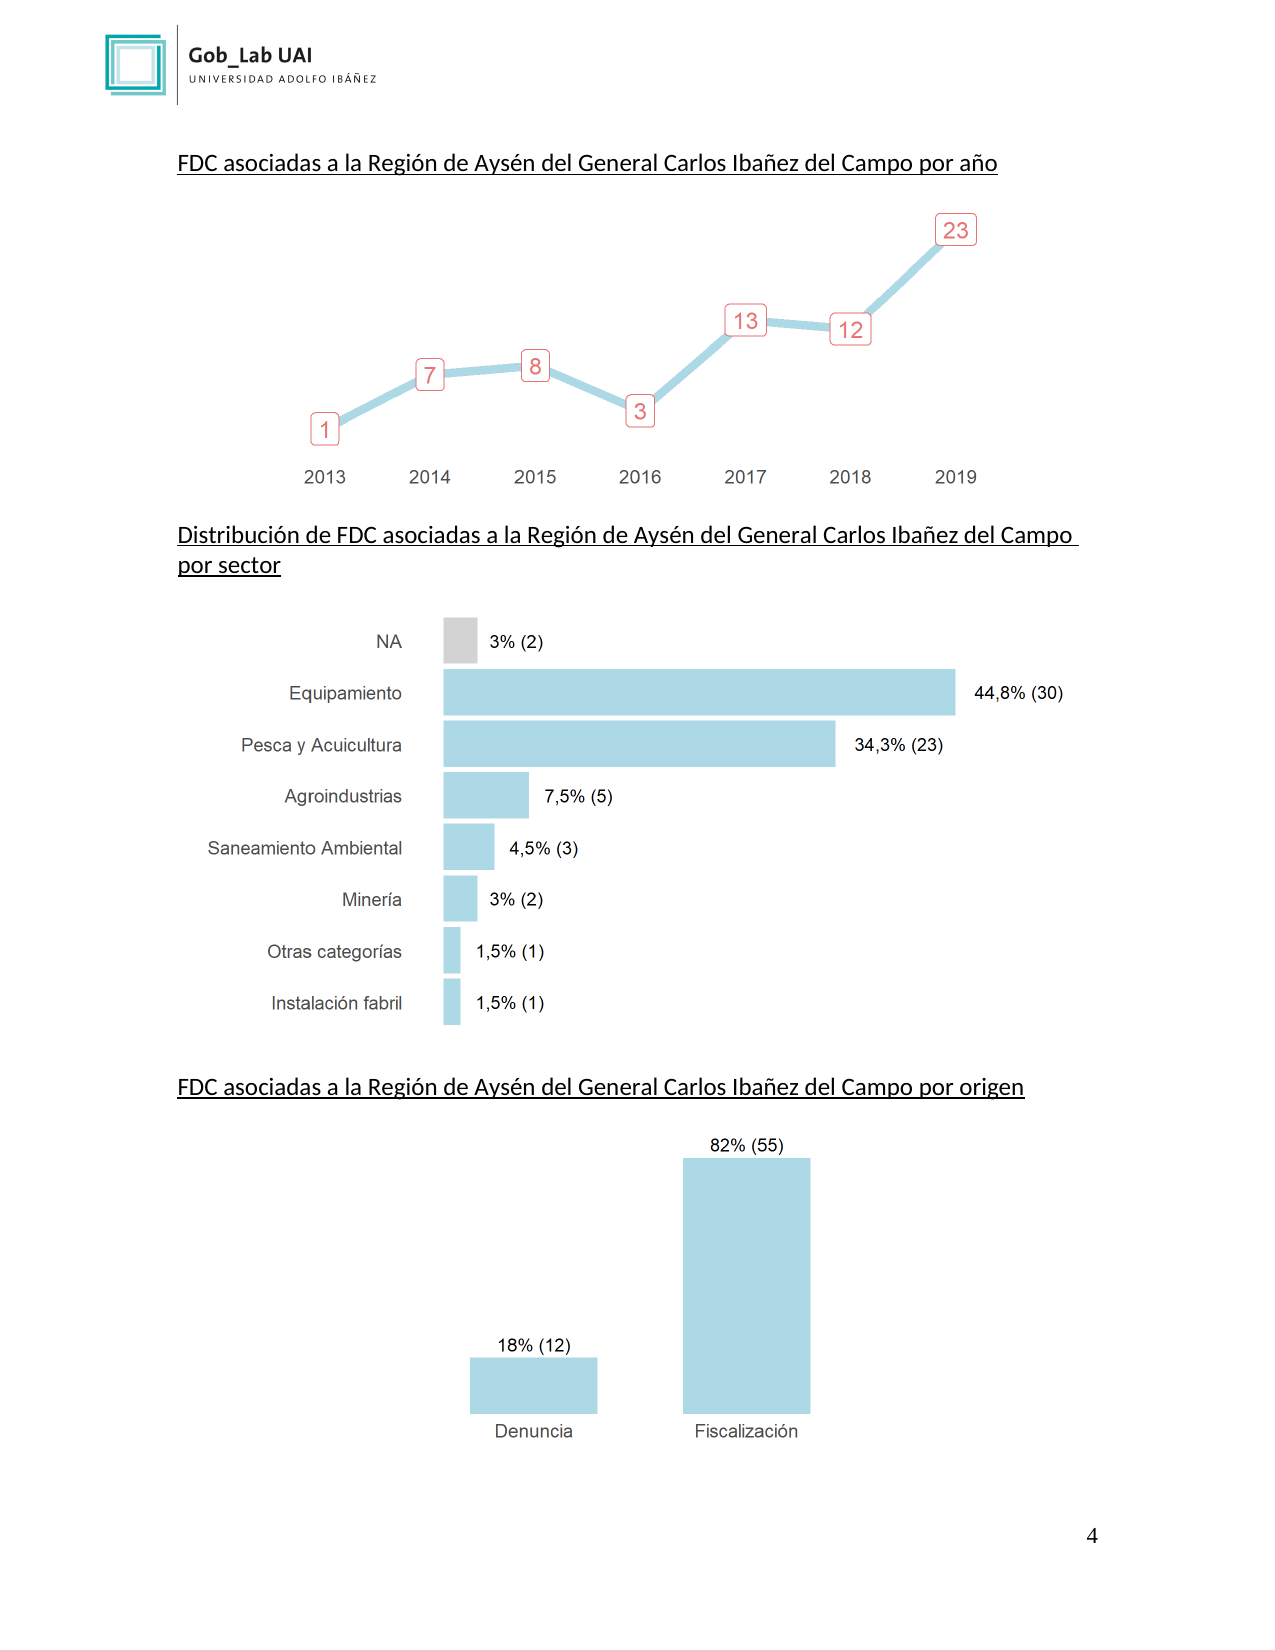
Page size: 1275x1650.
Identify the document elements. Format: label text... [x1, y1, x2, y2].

subtitle Distribución de FDC asociadas a la Región de Aysén del General Carlos Ibañez del Campo por sector [177, 519, 1098, 580]
picture [389, 1120, 886, 1452]
picture [276, 196, 999, 498]
subtitle FDC asociadas a la Región de Aysén del General Carlos Ibañez del Campo por origen [177, 1071, 1098, 1101]
picture [102, 22, 379, 107]
subtitle FDC asociadas a la Región de Aysén del General Carlos Ibañez del Campo por año [177, 148, 1098, 178]
picture [196, 598, 1099, 1050]
